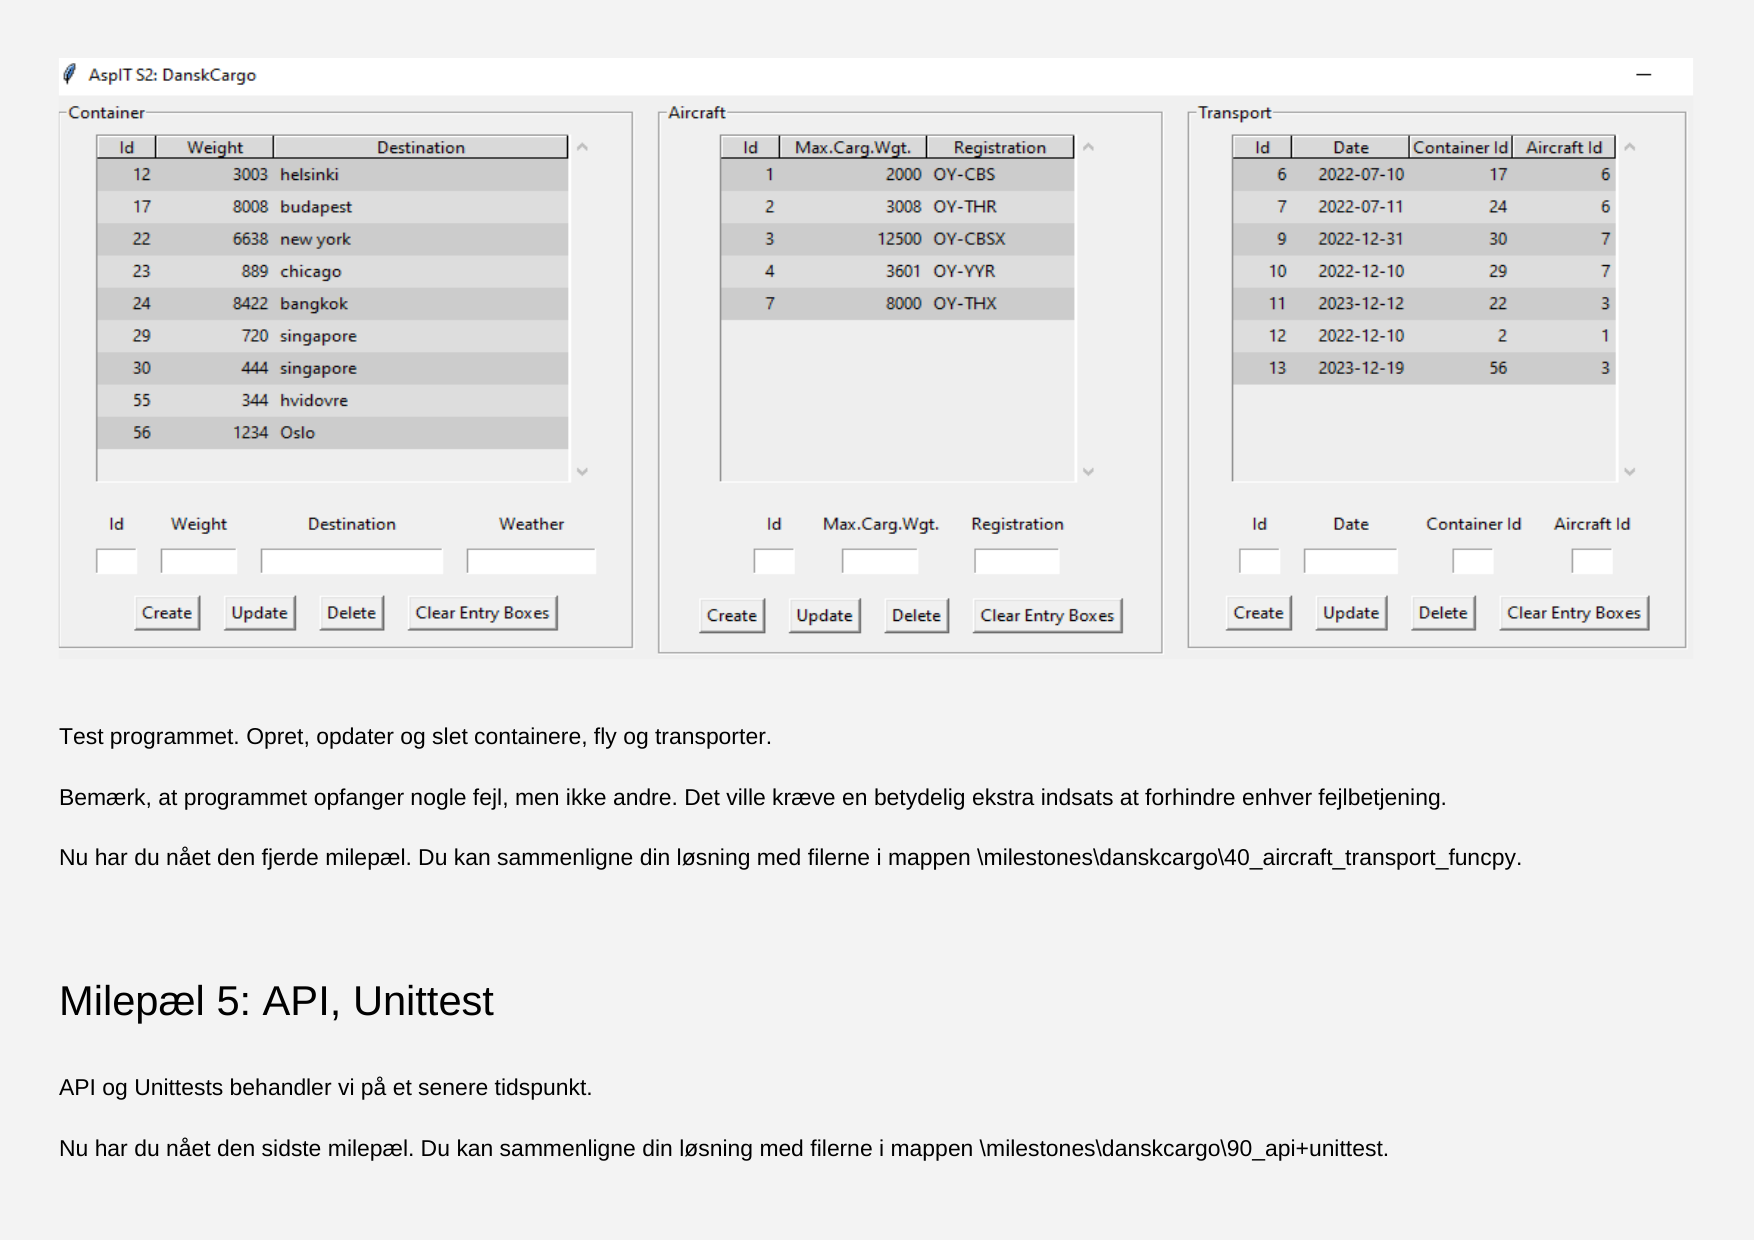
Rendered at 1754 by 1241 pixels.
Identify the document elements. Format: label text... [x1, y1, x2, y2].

text Bemærk, at programmet opfanger nogle fejl, men ikke andre. Det ville kræve en betydelig ekstra indsats at forhindre enhver fejlbetjening. [59, 784, 1695, 810]
text Nu har du nået den sidste milepæl. Du kan sammenligne din løsning med filerne i mappen \milestones\danskcargo\90_api+unittest. [59, 1134, 1695, 1161]
text API og Unittests behandler vi på et senere tidspunkt. [59, 1074, 1695, 1101]
picture [58, 58, 1694, 659]
text Test programmet. Opret, opdater og slet containere, fly og transporter. [59, 723, 1695, 749]
text Nu har du nået den fjerde milepæl. Du kan sammenligne din løsning med filerne i mappen \milestones\danskcargo\40_aircraft_transport_funcpy. [59, 844, 1695, 870]
subtitle Milepæl 5: API, Unittest [59, 976, 1695, 1024]
